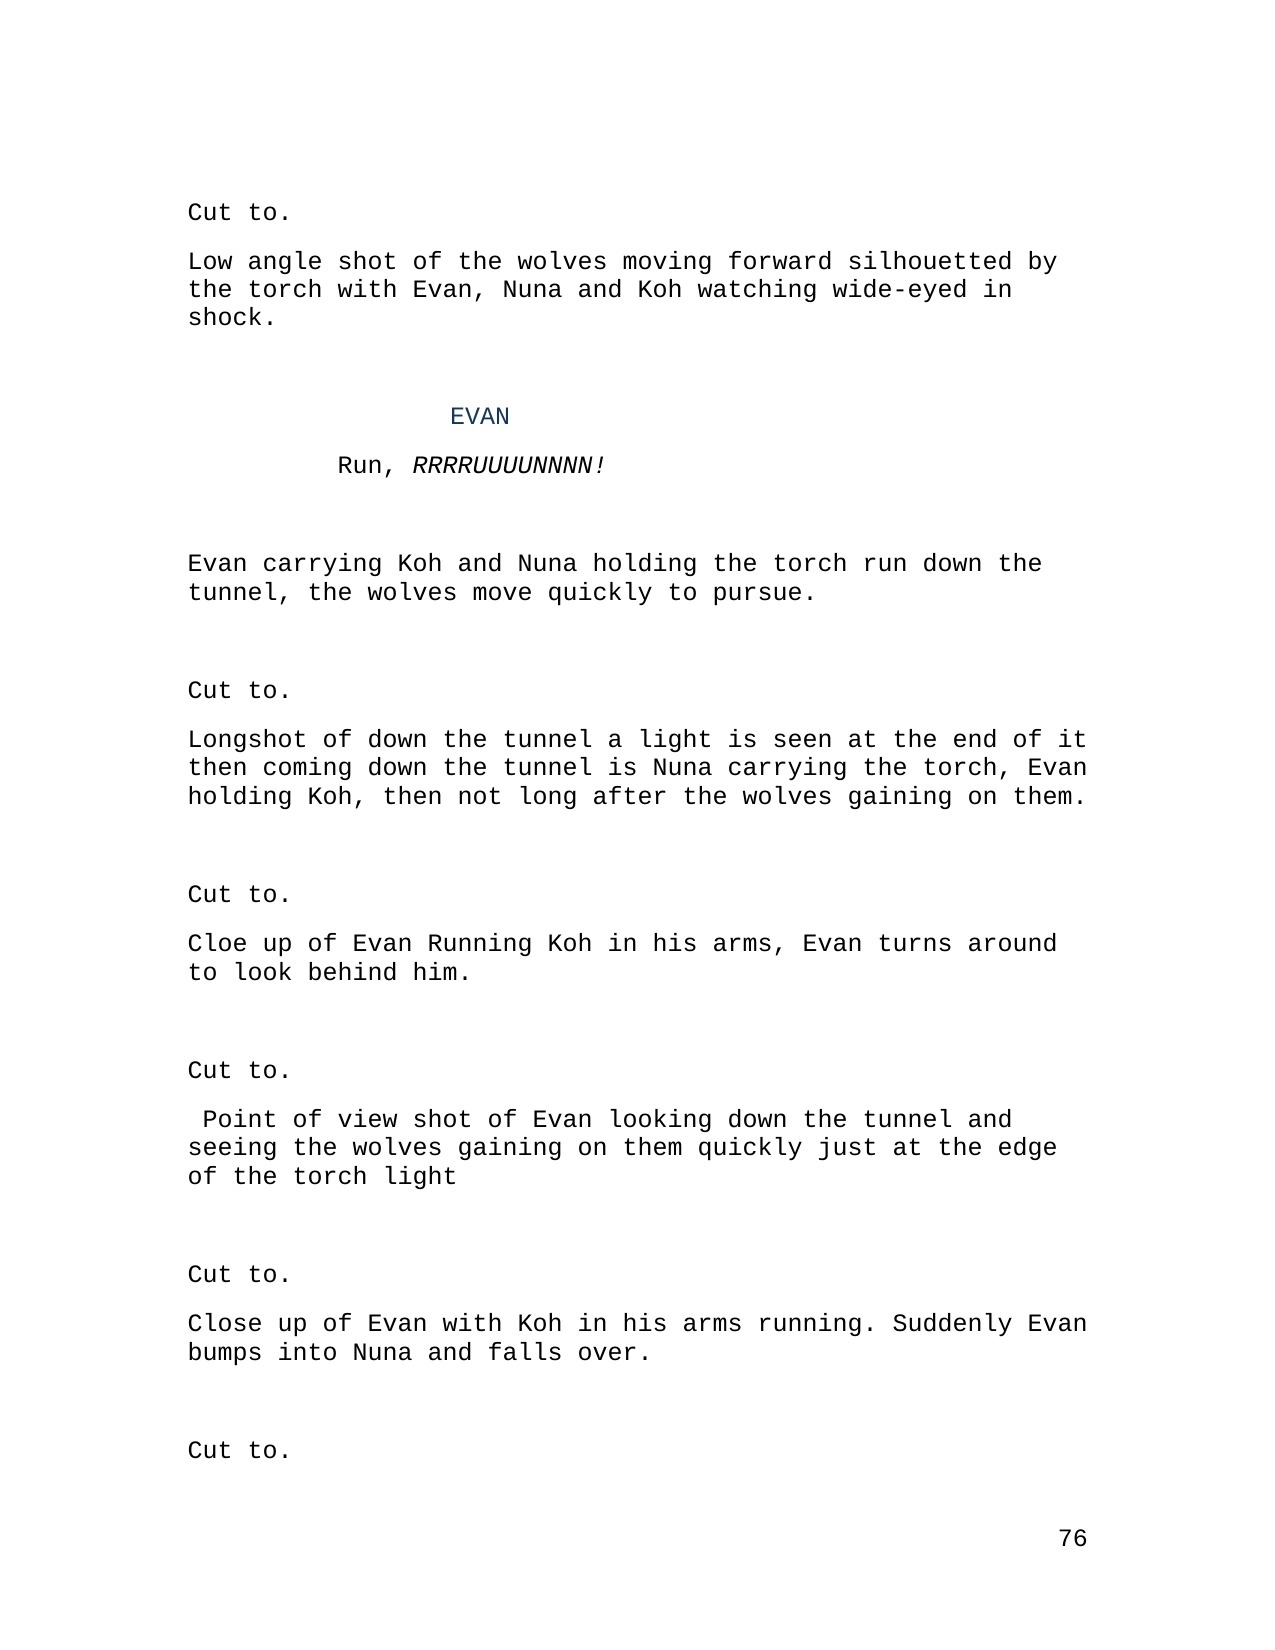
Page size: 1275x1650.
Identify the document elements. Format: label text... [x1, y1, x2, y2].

text Point of view shot of Evan looking down the tunnel and seeing the wolves gaining on them quickly just at the edge of the torch light [187, 1107, 1087, 1192]
text Cut to. [187, 1057, 1087, 1086]
text Longshot of down the tunnel a light is seen at the end of it then coming down the tunnel is Nuna carrying the torch, Evan holding Koh, then not long after the wolves gaining on them. [187, 727, 1087, 812]
text Low angle shot of the wolves moving forward silhouetted by the torch with Evan, Nuna and Koh watching wide-eyed in shock. [187, 248, 1087, 333]
text Cut to. [187, 1262, 1087, 1290]
text Run, RRRRUUUUNNNN! [337, 452, 975, 481]
text Cut to. [187, 882, 1087, 910]
text Cut to. [187, 677, 1087, 706]
text evan [450, 403, 975, 432]
text Close up of Evan with Koh in his arms running. Suddenly Evan bumps into Nuna and falls over. [187, 1311, 1087, 1367]
text Evan carrying Koh and Nuna holding the torch run down the tunnel, the wolves move quickly to pursue. [187, 551, 1087, 607]
text Cloe up of Evan Running Koh in his arms, Evan turns around to look behind him. [187, 931, 1087, 987]
text Cut to. [187, 1437, 1087, 1466]
text Cut to. [187, 199, 1087, 227]
